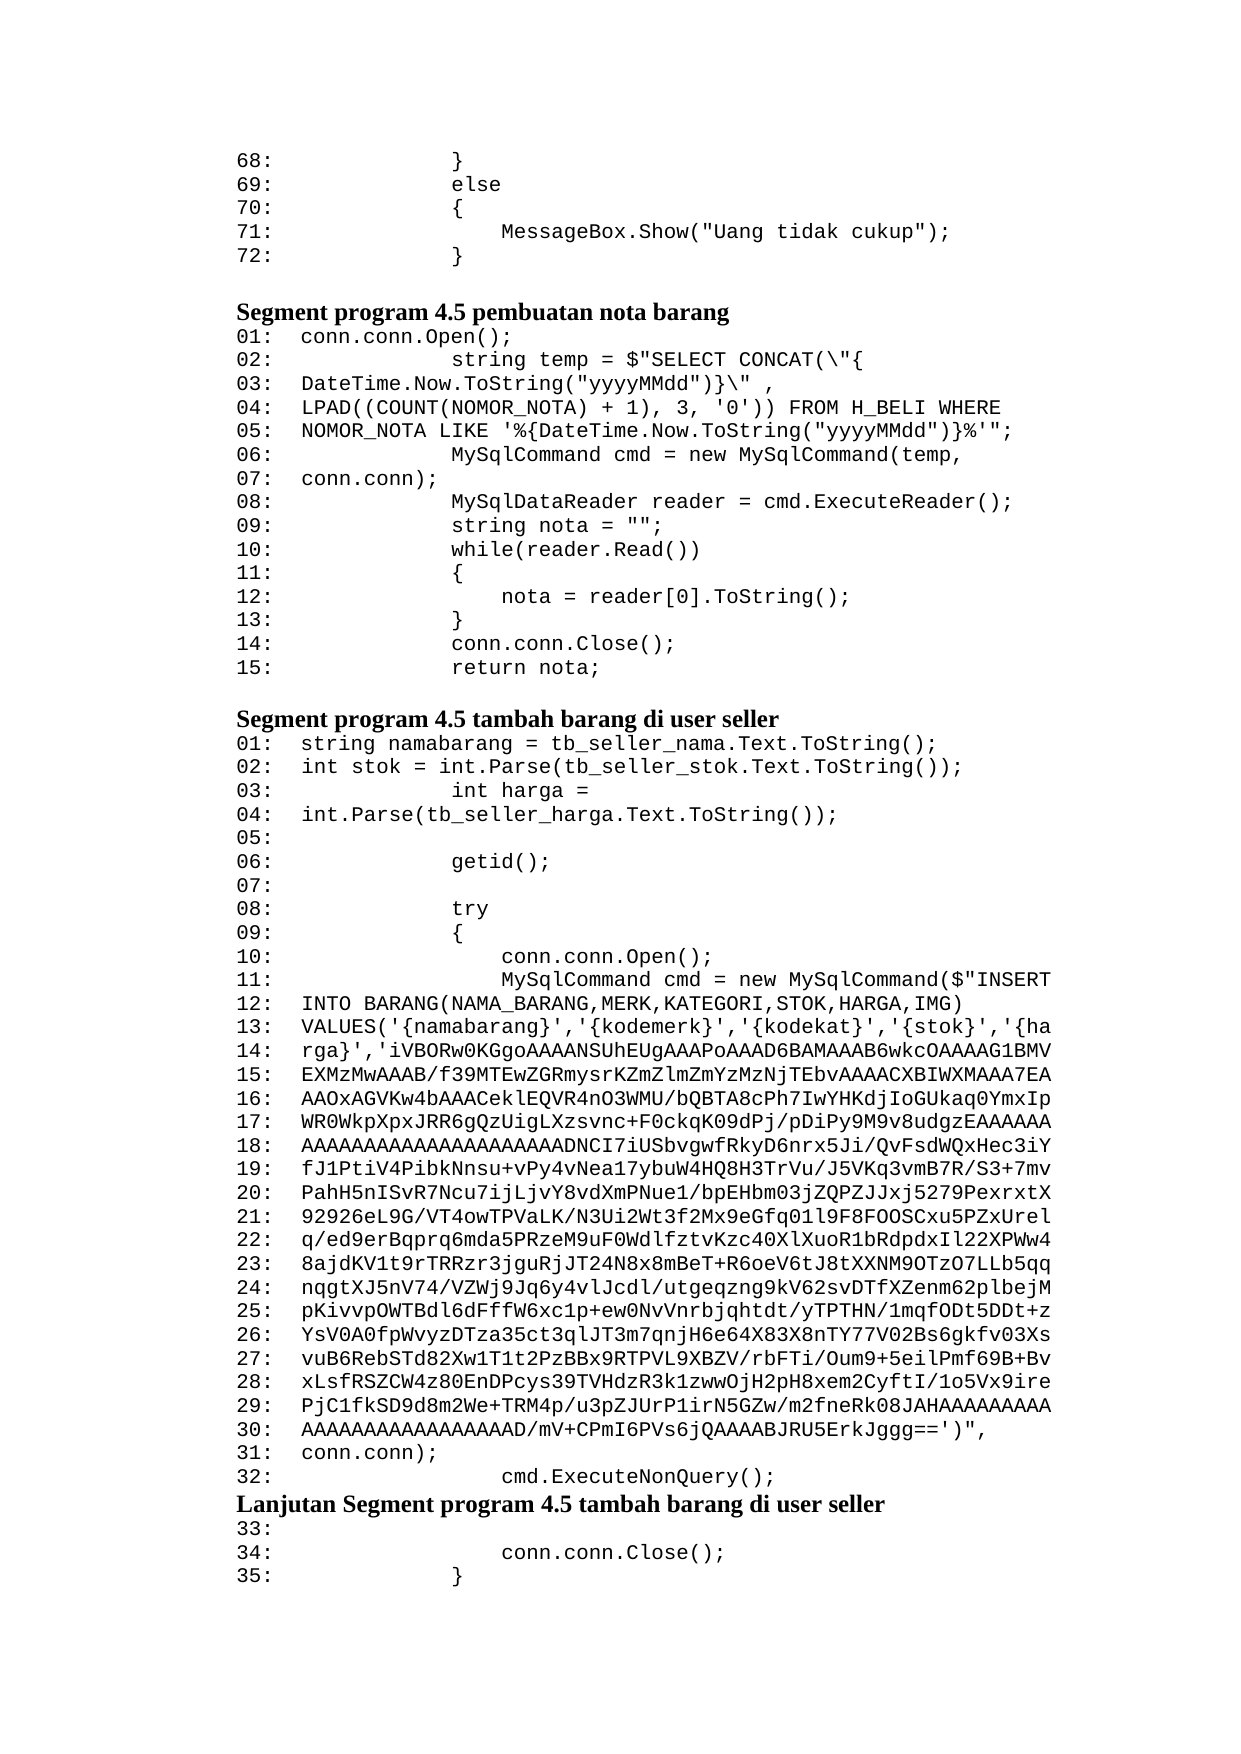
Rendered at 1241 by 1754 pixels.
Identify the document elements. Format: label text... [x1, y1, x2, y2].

text MySqlCommand cmd = new MySqlCommand($"INSERT [236, 969, 1063, 993]
text MySqlCommand cmd = new MySqlCommand(temp, [236, 444, 1063, 468]
text return nota; [236, 657, 1063, 680]
text xLsfRSZCW4z80EnDPcys39TVHdzR3k1zwwOjH2pH8xem2CyftI/1o5Vx9ire [236, 1371, 1063, 1395]
text NOMOR_NOTA LIKE '%{DateTime.Now.ToString("yyyyMMdd")}%'"; [236, 420, 1063, 444]
text conn.conn); [236, 1442, 1063, 1466]
text conn.conn.Close(); [236, 1542, 1063, 1566]
text int stok = int.Parse(tb_seller_stok.Text.ToString()); [236, 756, 1063, 780]
text MessageBox.Show("Uang tidak cukup"); [236, 221, 1063, 244]
text VALUES('{namabarang}','{kodemerk}','{kodekat}','{stok}','{ha [236, 1017, 1063, 1040]
text conn.conn.Open(); [236, 946, 1063, 969]
text PahH5nISvR7Ncu7ijLjvY8vdXmPNue1/bpEHbm03jZQPZJJxj5279PexrxtX [236, 1182, 1063, 1206]
text { [236, 197, 1063, 221]
text { [236, 922, 1063, 946]
list Lanjutan Segment program 4.5 tambah barang di user seller [236, 1489, 1063, 1518]
text getid(); [236, 851, 1063, 875]
text } [236, 150, 1063, 174]
text AAAAAAAAAAAAAAAAAD/mV+CPmI6PVs6jQAAAABJRU5ErkJggg==')", [236, 1418, 1063, 1442]
text nota = reader[0].ToString(); [236, 586, 1063, 609]
text rga}','iVBORw0KGgoAAAANSUhEUgAAAPoAAAD6BAMAAAB6wkcOAAAAG1BMV [236, 1040, 1063, 1064]
text conn.conn); [236, 468, 1063, 491]
text try [236, 898, 1063, 922]
text DateTime.Now.ToString("yyyyMMdd")}\" , [236, 373, 1063, 397]
text vuB6RebSTd82Xw1T1t2PzBBx9RTPVL9XBZV/rbFTi/Oum9+5eilPmf69B+Bv [236, 1348, 1063, 1371]
text int.Parse(tb_seller_harga.Text.ToString()); [236, 804, 1063, 827]
text MySqlDataReader reader = cmd.ExecuteReader(); [236, 491, 1063, 515]
text fJ1PtiV4PibkNnsu+vPy4vNea17ybuW4HQ8H3TrVu/J5VKq3vmB7R/S3+7mv [236, 1158, 1063, 1182]
text { [236, 562, 1063, 586]
text WR0WkpXpxJRR6gQzUigLXzsvnc+F0ckqK09dPj/pDiPy9M9v8udgzEAAAAAA [236, 1111, 1063, 1135]
text PjC1fkSD9d8m2We+TRM4p/u3pZJUrP1irN5GZw/m2fneRk08JAHAAAAAAAAA [236, 1395, 1063, 1418]
text YsV0A0fpWvyzDTza35ct3qlJT3m7qnjH6e64X83X8nTY77V02Bs6gkfv03Xs [236, 1324, 1063, 1348]
text AAOxAGVKw4bAAACeklEQVR4nO3WMU/bQBTA8cPh7IwYHKdjIoGUkaq0YmxIp [236, 1087, 1063, 1111]
text EXMzMwAAAB/f39MTEwZGRmysrKZmZlmZmYzMzNjTEbvAAAACXBIWXMAAA7EA [236, 1064, 1063, 1087]
text 92926eL9G/VT4owTPVaLK/N3Ui2Wt3f2Mx9eGfq01l9F8FOOSCxu5PZxUrel [236, 1206, 1063, 1229]
text } [236, 1566, 1063, 1589]
text INTO BARANG(NAMA_BARANG,MERK,KATEGORI,STOK,HARGA,IMG) [236, 993, 1063, 1017]
text int harga = [236, 780, 1063, 804]
list conn.conn.Open(); [236, 326, 1063, 349]
text string temp = $"SELECT CONCAT(\"{ [236, 349, 1063, 373]
text pKivvpOWTBdl6dFffW6xc1p+ew0NvVnrbjqhtdt/yTPTHN/1mqfODt5DDt+z [236, 1300, 1063, 1324]
text while(reader.Read()) [236, 538, 1063, 562]
text LPAD((COUNT(NOMOR_NOTA) + 1), 3, '0')) FROM H_BELI WHERE [236, 397, 1063, 420]
text cmd.ExecuteNonQuery(); [236, 1466, 1063, 1489]
list string namabarang = tb_seller_nama.Text.ToString(); [236, 733, 1063, 756]
text } [236, 609, 1063, 633]
text q/ed9erBqprq6mda5PRzeM9uF0WdlfztvKzc40XlXuoR1bRdpdxIl22XPWw4 [236, 1229, 1063, 1253]
list Segment program 4.5 pembuatan nota barang [236, 297, 1063, 326]
text else [236, 174, 1063, 197]
text } [236, 244, 1063, 268]
text 8ajdKV1t9rTRRzr3jguRjJT24N8x8mBeT+R6oeV6tJ8tXXNM9OTzO7LLb5qq [236, 1253, 1063, 1277]
list Segment program 4.5 tambah barang di user seller [236, 704, 1063, 733]
text conn.conn.Close(); [236, 633, 1063, 657]
text AAAAAAAAAAAAAAAAAAAAADNCI7iUSbvgwfRkyD6nrx5Ji/QvFsdWQxHec3iY [236, 1135, 1063, 1158]
text string nota = ""; [236, 515, 1063, 538]
text nqgtXJ5nV74/VZWj9Jq6y4vlJcdl/utgeqzng9kV62svDTfXZenm62plbejM [236, 1277, 1063, 1300]
